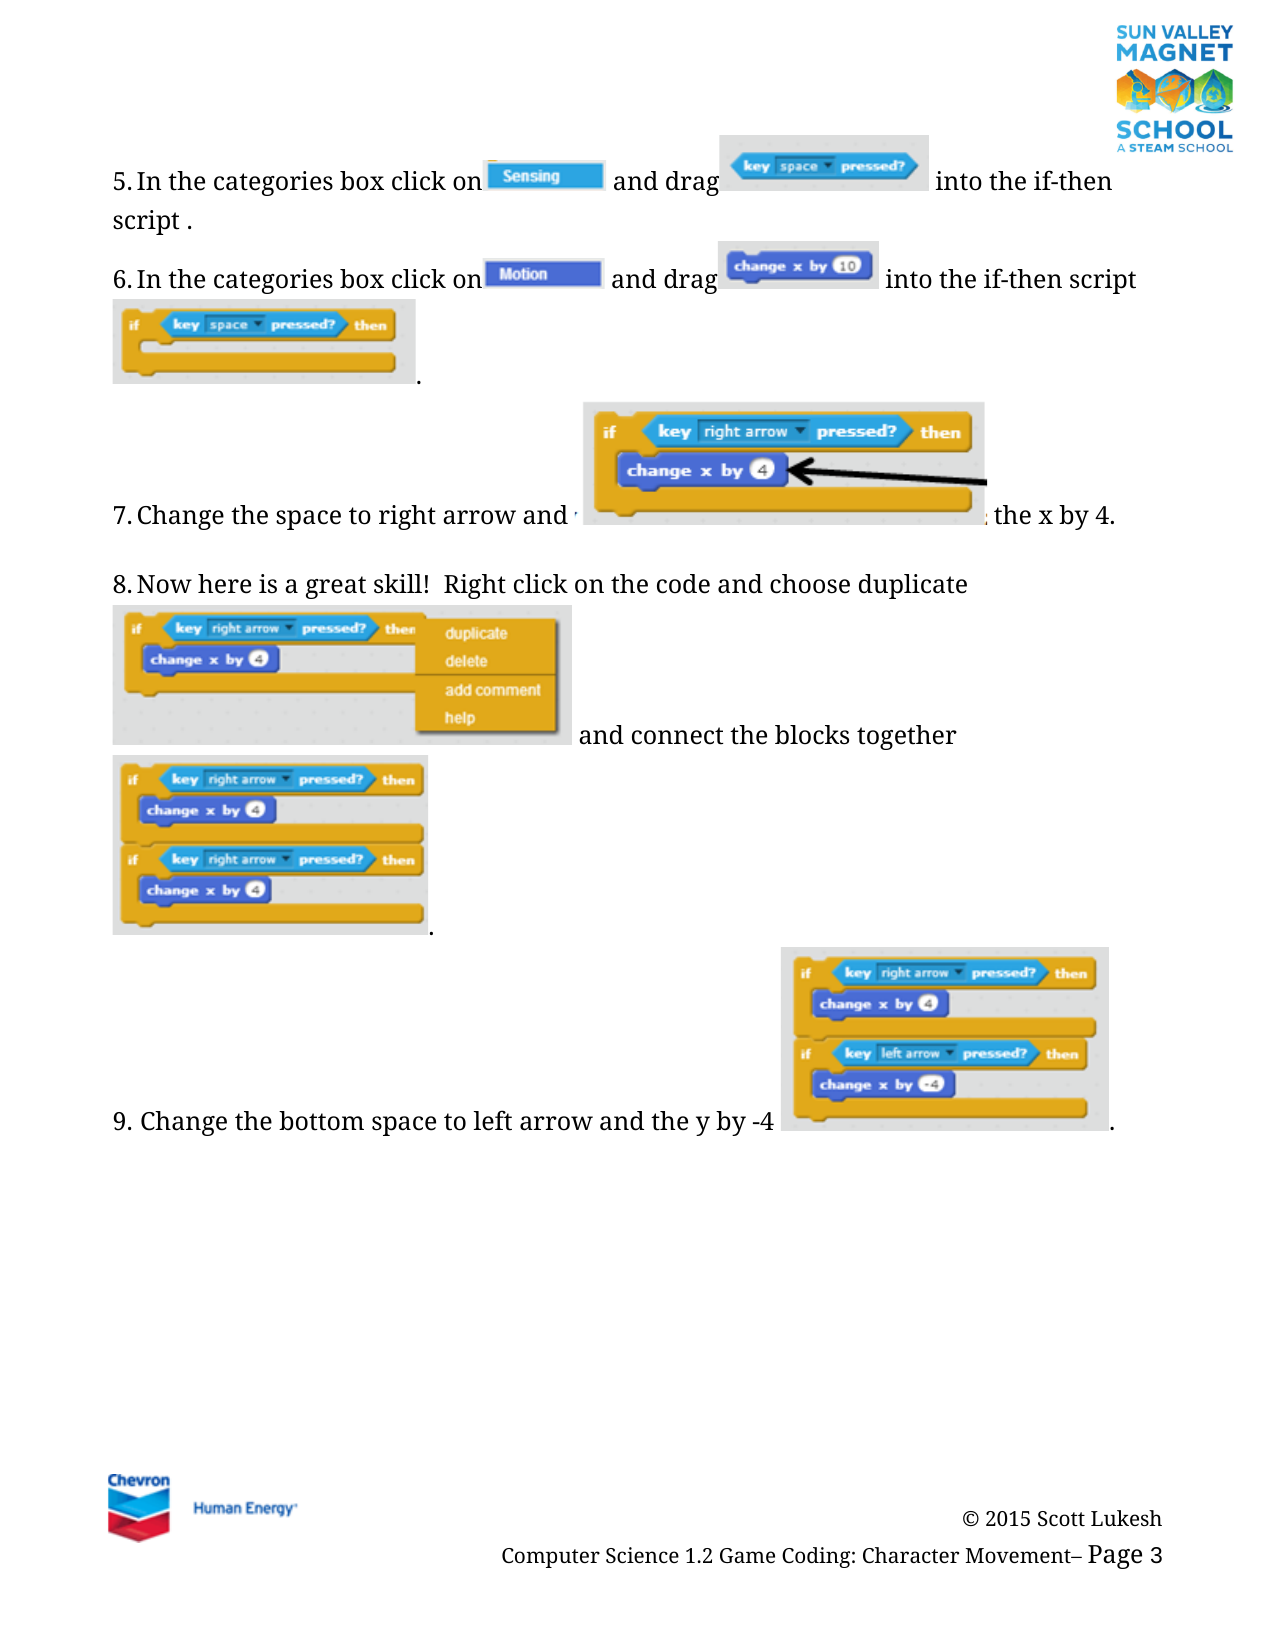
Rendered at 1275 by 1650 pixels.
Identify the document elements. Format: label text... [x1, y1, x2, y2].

picture [482, 258, 605, 289]
text 6. In the categories box click on and drag into the if-then script. [112, 242, 1162, 391]
picture [112, 605, 572, 745]
picture [780, 947, 1109, 1131]
picture [107, 1474, 299, 1543]
picture [574, 396, 988, 525]
picture [1112, 20, 1239, 153]
picture [112, 299, 416, 384]
text 5. In the categories box click on and drag into the if-then script . [112, 135, 1162, 237]
picture [482, 160, 607, 191]
picture [717, 241, 879, 289]
picture [112, 755, 429, 935]
picture [719, 135, 929, 191]
